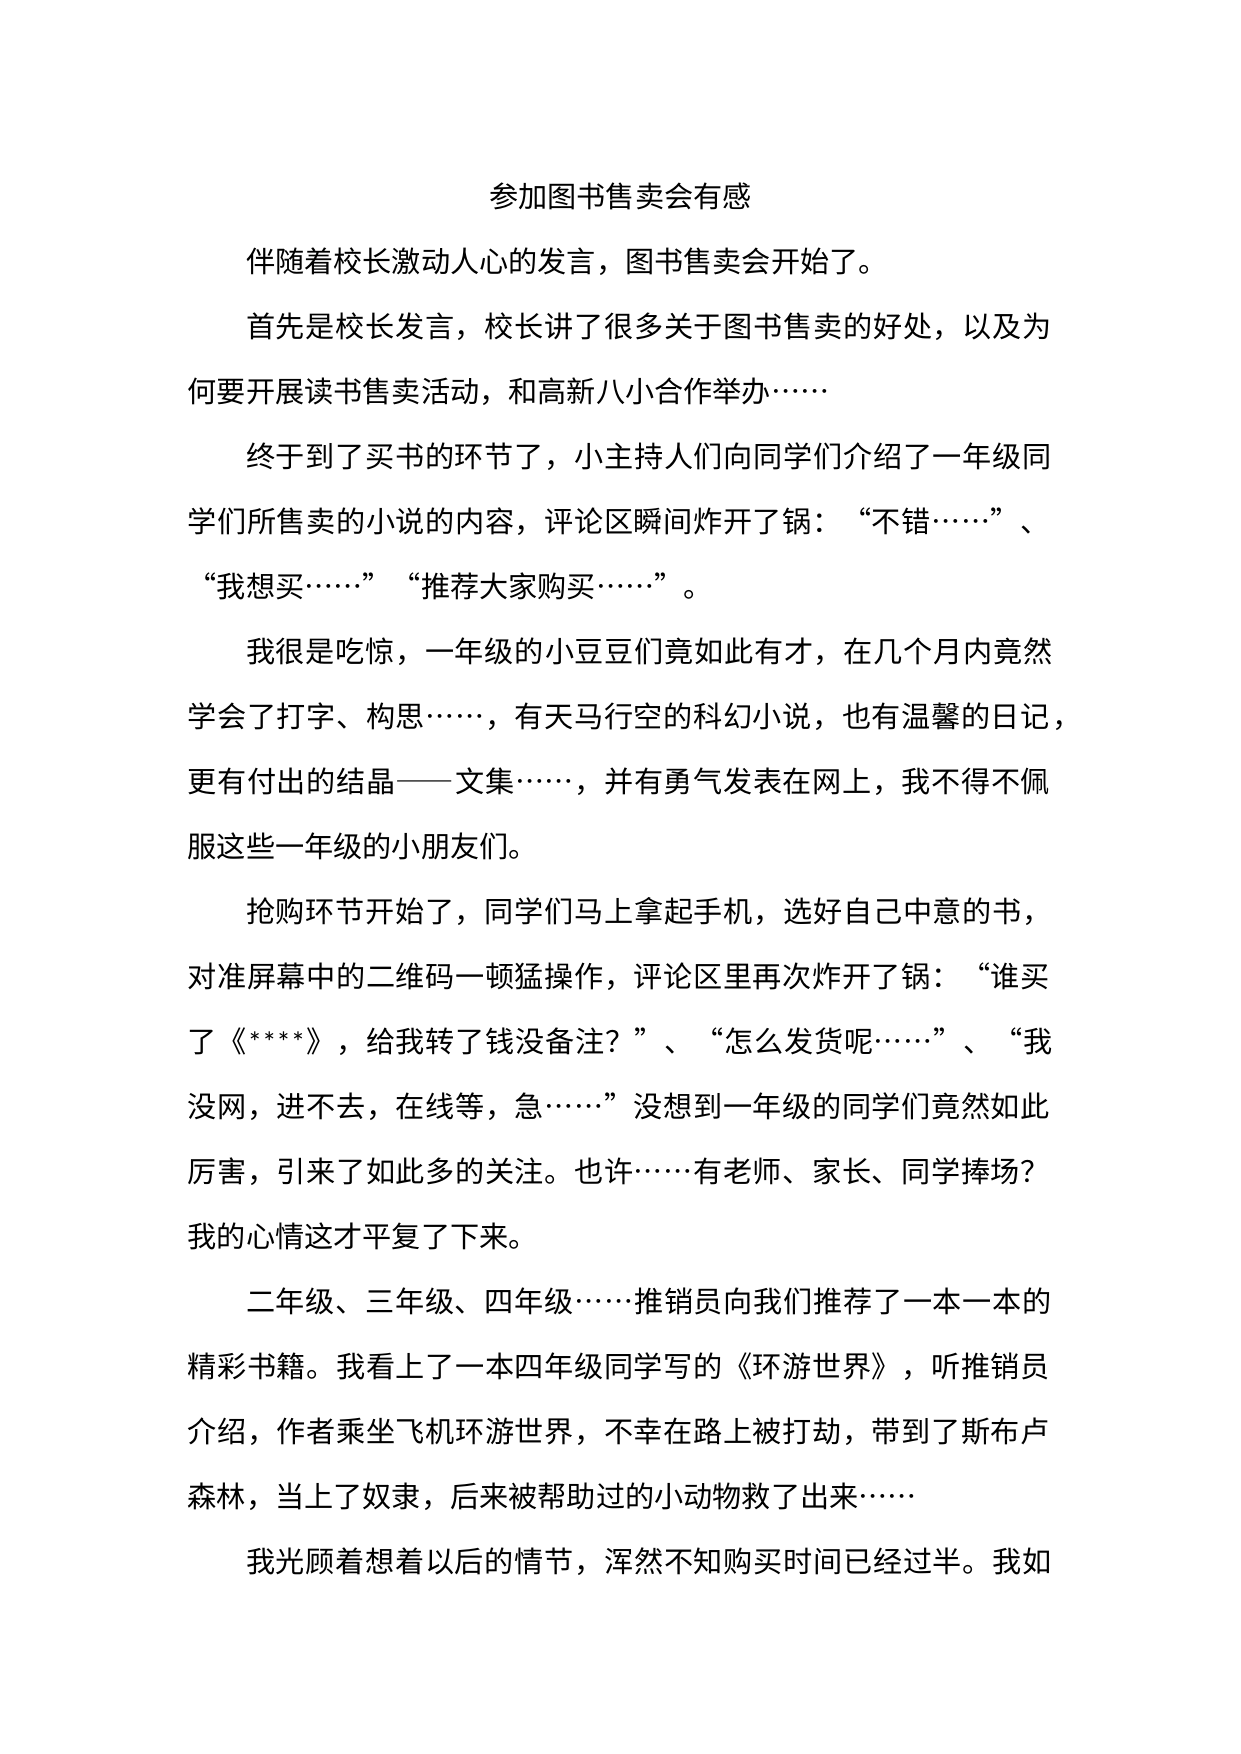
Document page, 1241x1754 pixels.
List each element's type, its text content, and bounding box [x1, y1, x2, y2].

text 首先是校长发言，校长讲了很多关于图书售卖的好处，以及为何要开展读书售卖活动，和高新八小合作举办…… [187, 292, 1053, 422]
text 终于到了买书的环节了，小主持人们向同学们介绍了一年级同学们所售卖的小说的内容，评论区瞬间炸开了锅：“不错……”、“我想买……”“推荐大家购买……”。 [187, 422, 1053, 617]
text 抢购环节开始了，同学们马上拿起手机，选好自己中意的书，对准屏幕中的二维码一顿猛操作，评论区里再次炸开了锅：“谁买了《****》，给我转了钱没备注？”、“怎么发货呢……”、“我没网，进不去，在线等，急……”没想到一年级的同学们竟然如此厉害，引来了如此多的关注。也许……有老师、家长、同学捧场？我的心情这才平复了下来。 [187, 877, 1053, 1267]
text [187, 1527, 1053, 1592]
text 二年级、三年级、四年级……推销员向我们推荐了一本一本的精彩书籍。我看上了一本四年级同学写的《环游世界》，听推销员介绍，作者乘坐飞机环游世界，不幸在路上被打劫，带到了斯布卢森林，当上了奴隶，后来被帮助过的小动物救了出来…… [187, 1267, 1053, 1527]
text 伴随着校长激动人心的发言，图书售卖会开始了。 [187, 227, 1053, 292]
text 我很是吃惊，一年级的小豆豆们竟如此有才，在几个月内竟然学会了打字、构思……，有天马行空的科幻小说，也有温馨的日记，更有付出的结晶——文集……，并有勇气发表在网上，我不得不佩服这些一年级的小朋友们。 [187, 617, 1053, 877]
text 参加图书售卖会有感 [187, 162, 1053, 227]
